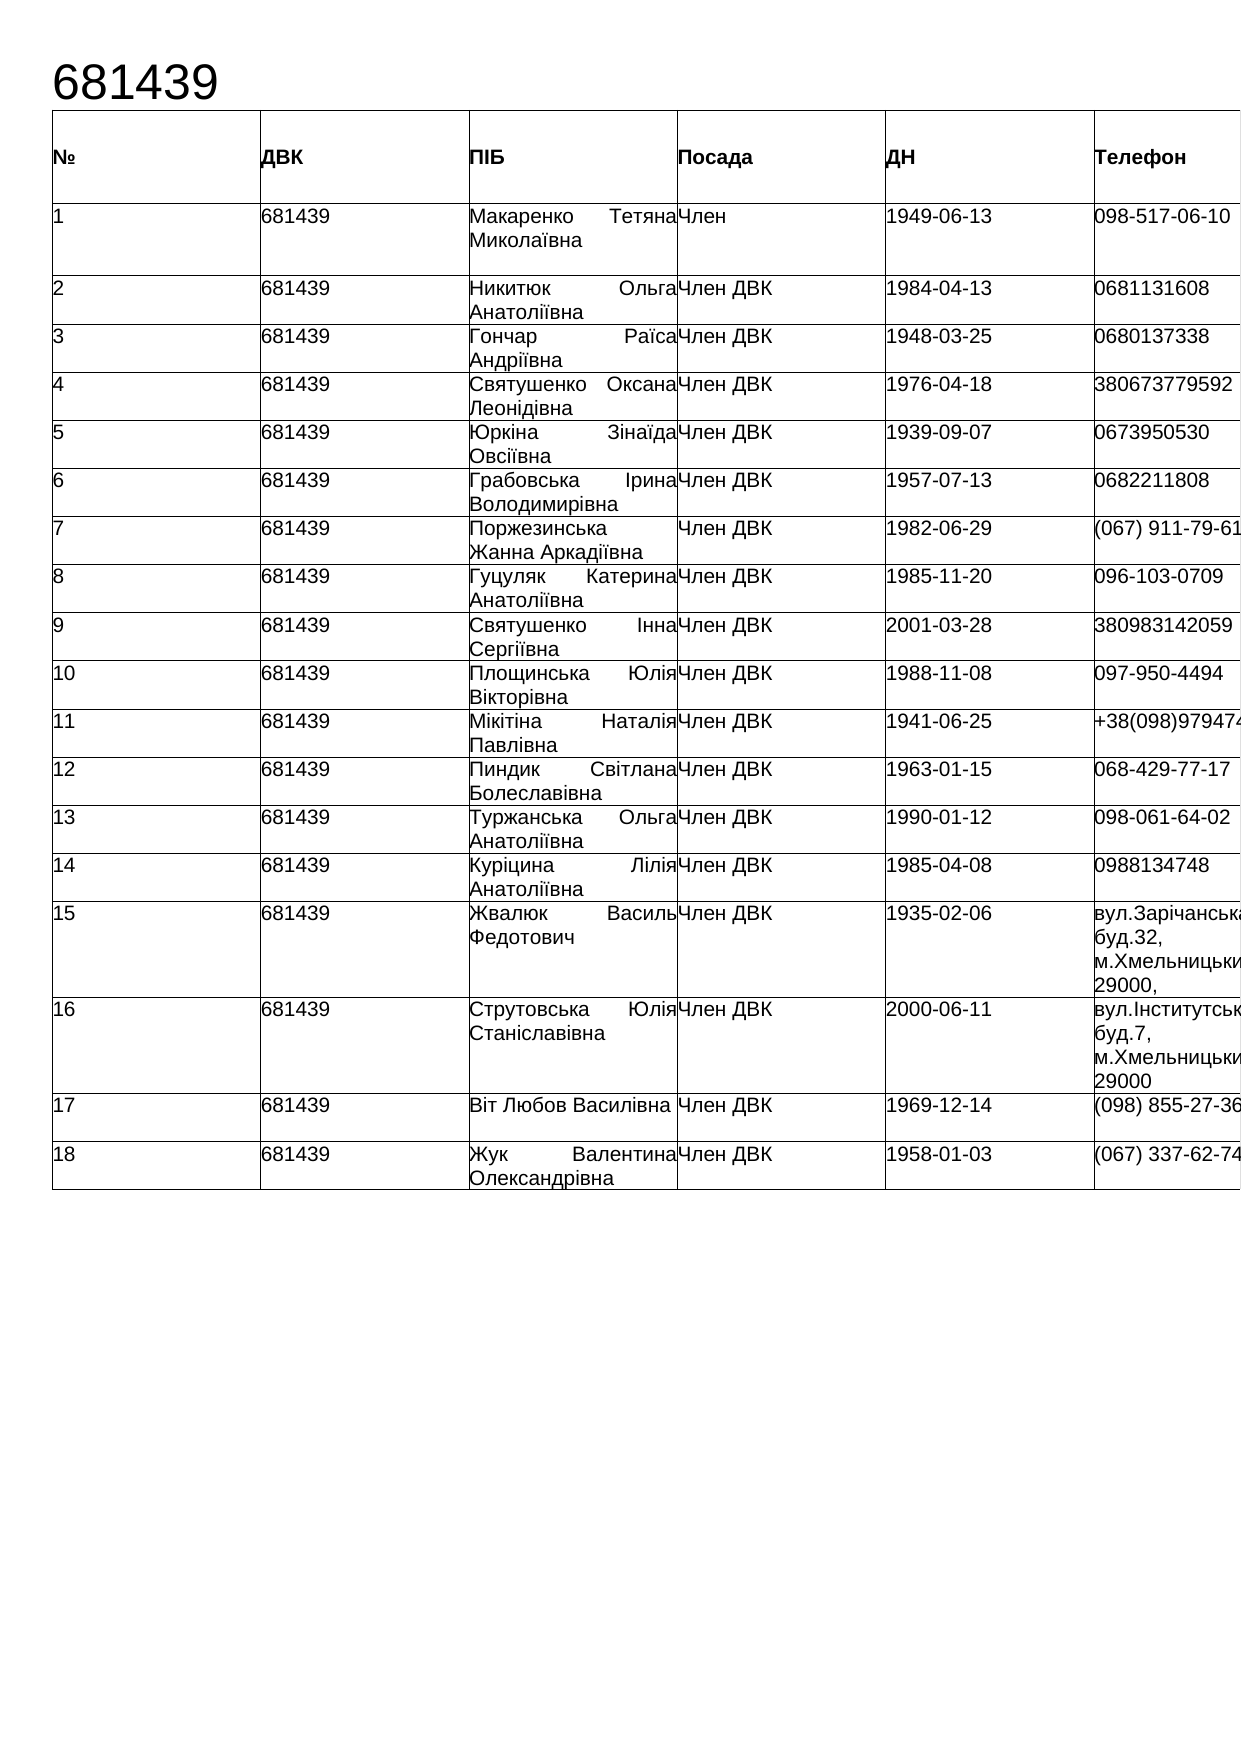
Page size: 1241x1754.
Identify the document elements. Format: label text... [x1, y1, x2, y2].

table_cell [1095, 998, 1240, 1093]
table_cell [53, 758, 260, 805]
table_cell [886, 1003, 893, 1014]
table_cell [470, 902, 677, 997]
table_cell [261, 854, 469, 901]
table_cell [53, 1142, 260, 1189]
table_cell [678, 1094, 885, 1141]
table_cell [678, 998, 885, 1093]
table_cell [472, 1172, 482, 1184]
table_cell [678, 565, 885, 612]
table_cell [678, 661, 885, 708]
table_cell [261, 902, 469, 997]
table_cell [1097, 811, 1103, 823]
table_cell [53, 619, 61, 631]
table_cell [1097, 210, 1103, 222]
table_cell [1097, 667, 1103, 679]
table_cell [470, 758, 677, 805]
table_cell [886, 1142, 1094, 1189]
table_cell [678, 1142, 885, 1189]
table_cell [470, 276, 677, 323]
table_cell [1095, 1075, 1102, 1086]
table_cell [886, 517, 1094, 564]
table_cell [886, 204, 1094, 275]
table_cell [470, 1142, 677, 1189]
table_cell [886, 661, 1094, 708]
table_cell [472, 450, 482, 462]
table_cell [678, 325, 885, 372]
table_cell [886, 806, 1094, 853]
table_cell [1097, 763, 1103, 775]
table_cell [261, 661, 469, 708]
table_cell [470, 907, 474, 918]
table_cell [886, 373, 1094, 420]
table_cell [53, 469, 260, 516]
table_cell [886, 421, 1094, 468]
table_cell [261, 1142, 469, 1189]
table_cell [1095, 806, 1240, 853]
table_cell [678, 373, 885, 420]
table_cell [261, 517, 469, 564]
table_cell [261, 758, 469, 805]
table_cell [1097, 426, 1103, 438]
text 681439 [52, 52, 1188, 109]
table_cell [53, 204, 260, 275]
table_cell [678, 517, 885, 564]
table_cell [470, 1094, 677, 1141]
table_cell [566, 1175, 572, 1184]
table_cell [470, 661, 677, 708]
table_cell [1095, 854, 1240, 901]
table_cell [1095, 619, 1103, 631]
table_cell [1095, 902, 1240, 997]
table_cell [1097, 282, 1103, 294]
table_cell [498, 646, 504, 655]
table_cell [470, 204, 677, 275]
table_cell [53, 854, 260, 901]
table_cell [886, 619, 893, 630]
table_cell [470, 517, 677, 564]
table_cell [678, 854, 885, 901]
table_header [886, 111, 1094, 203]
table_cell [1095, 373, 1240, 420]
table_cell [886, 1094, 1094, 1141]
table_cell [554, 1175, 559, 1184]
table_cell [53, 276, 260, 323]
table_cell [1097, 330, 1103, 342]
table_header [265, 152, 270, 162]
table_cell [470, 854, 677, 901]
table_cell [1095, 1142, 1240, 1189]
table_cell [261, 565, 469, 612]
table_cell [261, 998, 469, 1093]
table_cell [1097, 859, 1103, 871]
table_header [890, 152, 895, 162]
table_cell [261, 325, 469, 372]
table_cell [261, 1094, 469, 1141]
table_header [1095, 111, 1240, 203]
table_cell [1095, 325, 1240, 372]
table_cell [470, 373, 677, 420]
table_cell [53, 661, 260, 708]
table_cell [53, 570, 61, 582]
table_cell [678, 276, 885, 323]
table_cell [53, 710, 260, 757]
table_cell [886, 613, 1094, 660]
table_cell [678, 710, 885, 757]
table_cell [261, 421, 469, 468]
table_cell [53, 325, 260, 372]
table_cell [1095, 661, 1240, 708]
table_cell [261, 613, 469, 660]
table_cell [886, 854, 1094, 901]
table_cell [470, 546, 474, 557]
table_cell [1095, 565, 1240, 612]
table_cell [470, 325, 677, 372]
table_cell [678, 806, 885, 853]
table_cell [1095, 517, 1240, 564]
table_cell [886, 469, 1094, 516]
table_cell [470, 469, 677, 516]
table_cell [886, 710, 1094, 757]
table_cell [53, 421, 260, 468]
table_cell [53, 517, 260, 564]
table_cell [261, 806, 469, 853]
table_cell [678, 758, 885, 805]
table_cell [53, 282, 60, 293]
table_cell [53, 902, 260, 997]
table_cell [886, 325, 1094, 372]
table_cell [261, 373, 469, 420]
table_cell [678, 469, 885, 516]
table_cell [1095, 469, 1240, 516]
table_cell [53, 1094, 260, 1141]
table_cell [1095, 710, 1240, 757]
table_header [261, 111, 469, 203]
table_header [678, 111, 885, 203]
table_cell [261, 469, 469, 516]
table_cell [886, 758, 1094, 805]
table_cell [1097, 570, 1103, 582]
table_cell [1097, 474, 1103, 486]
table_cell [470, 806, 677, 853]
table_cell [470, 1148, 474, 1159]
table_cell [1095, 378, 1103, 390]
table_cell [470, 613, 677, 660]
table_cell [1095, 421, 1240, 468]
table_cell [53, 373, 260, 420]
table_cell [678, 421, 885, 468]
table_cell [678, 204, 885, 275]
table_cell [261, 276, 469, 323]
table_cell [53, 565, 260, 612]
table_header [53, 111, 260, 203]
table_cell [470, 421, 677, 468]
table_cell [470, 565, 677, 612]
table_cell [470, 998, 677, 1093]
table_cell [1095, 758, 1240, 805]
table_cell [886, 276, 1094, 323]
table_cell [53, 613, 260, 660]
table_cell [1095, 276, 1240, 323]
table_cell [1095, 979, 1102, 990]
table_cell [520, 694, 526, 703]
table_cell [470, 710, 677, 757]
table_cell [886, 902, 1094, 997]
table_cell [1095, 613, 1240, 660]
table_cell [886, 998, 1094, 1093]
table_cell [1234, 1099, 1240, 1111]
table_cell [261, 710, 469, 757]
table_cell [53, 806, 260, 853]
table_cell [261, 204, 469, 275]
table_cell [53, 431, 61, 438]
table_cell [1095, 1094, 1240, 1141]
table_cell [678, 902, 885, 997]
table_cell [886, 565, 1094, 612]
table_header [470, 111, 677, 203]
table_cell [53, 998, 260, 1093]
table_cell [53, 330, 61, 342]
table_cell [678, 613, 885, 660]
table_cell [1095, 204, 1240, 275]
